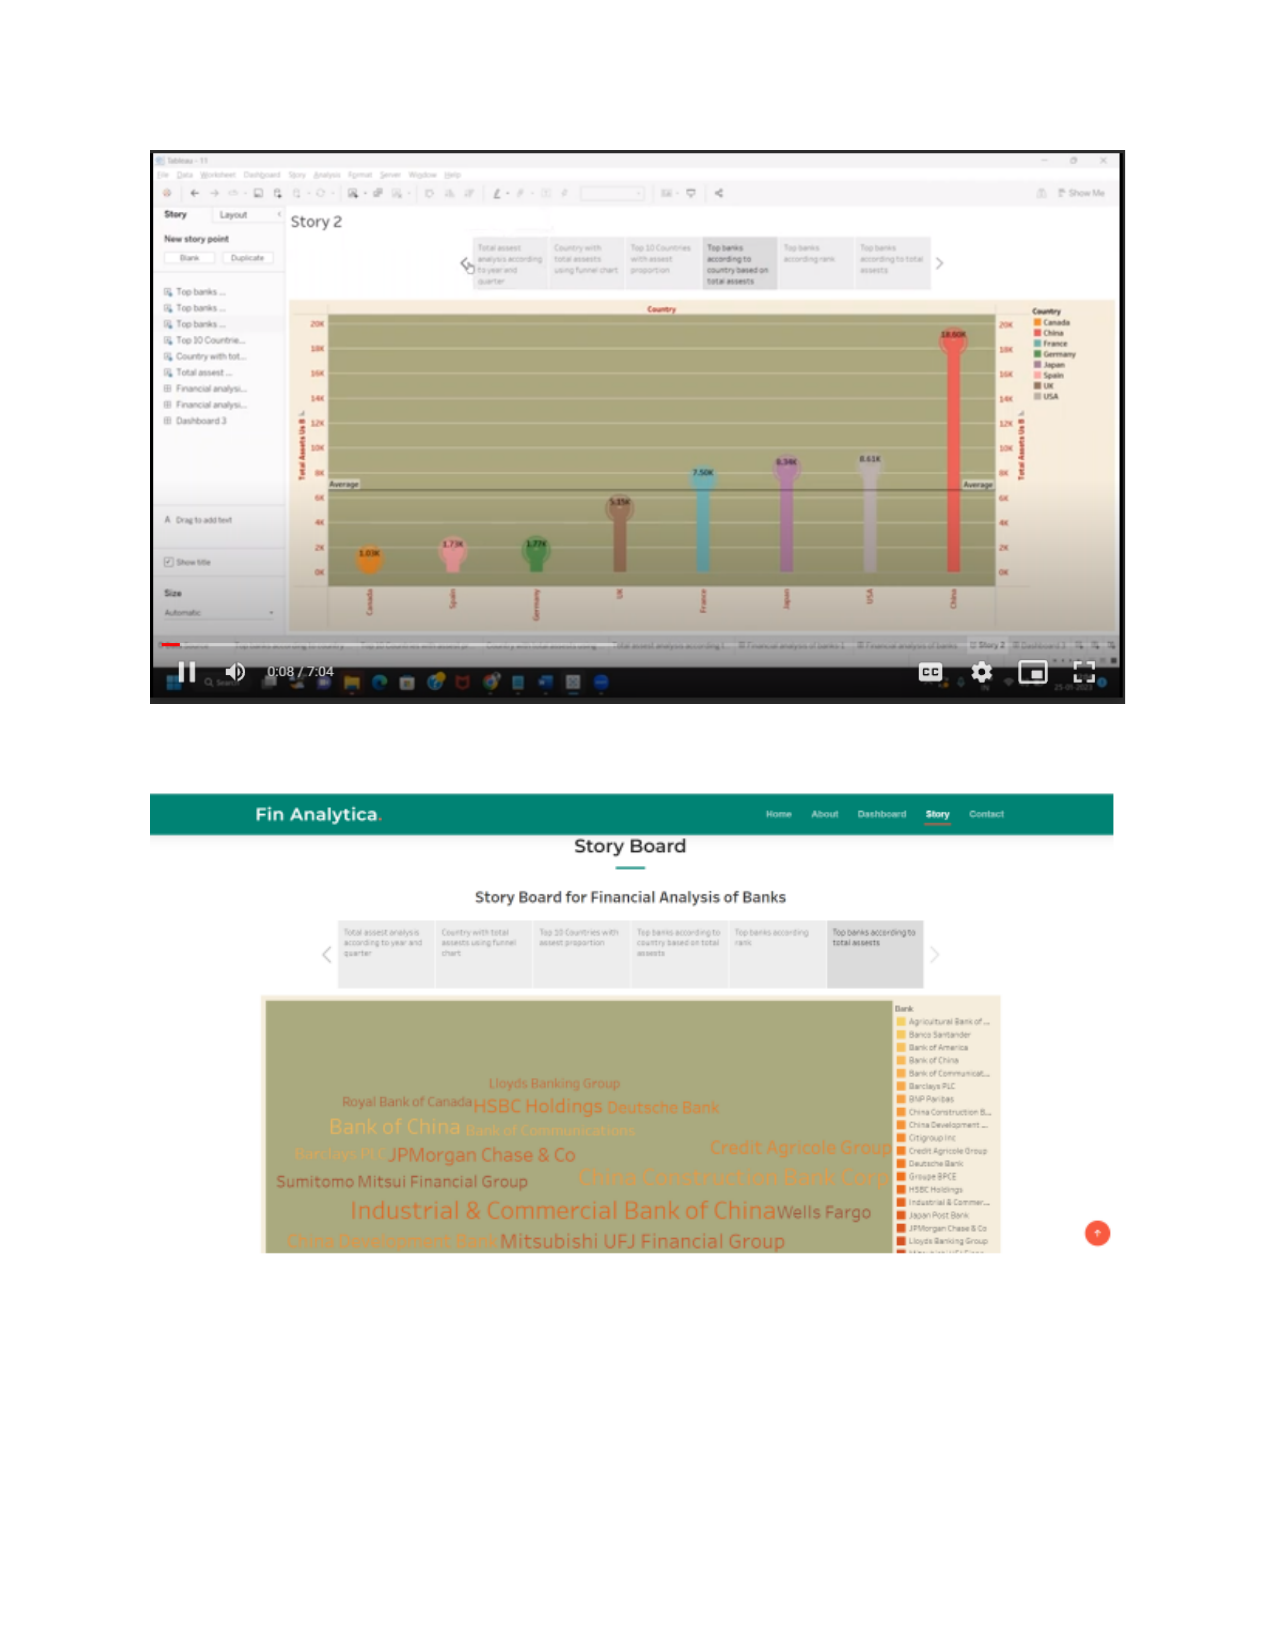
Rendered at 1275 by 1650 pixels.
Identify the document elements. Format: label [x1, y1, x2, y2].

picture [150, 150, 1125, 704]
picture [150, 783, 1125, 1272]
